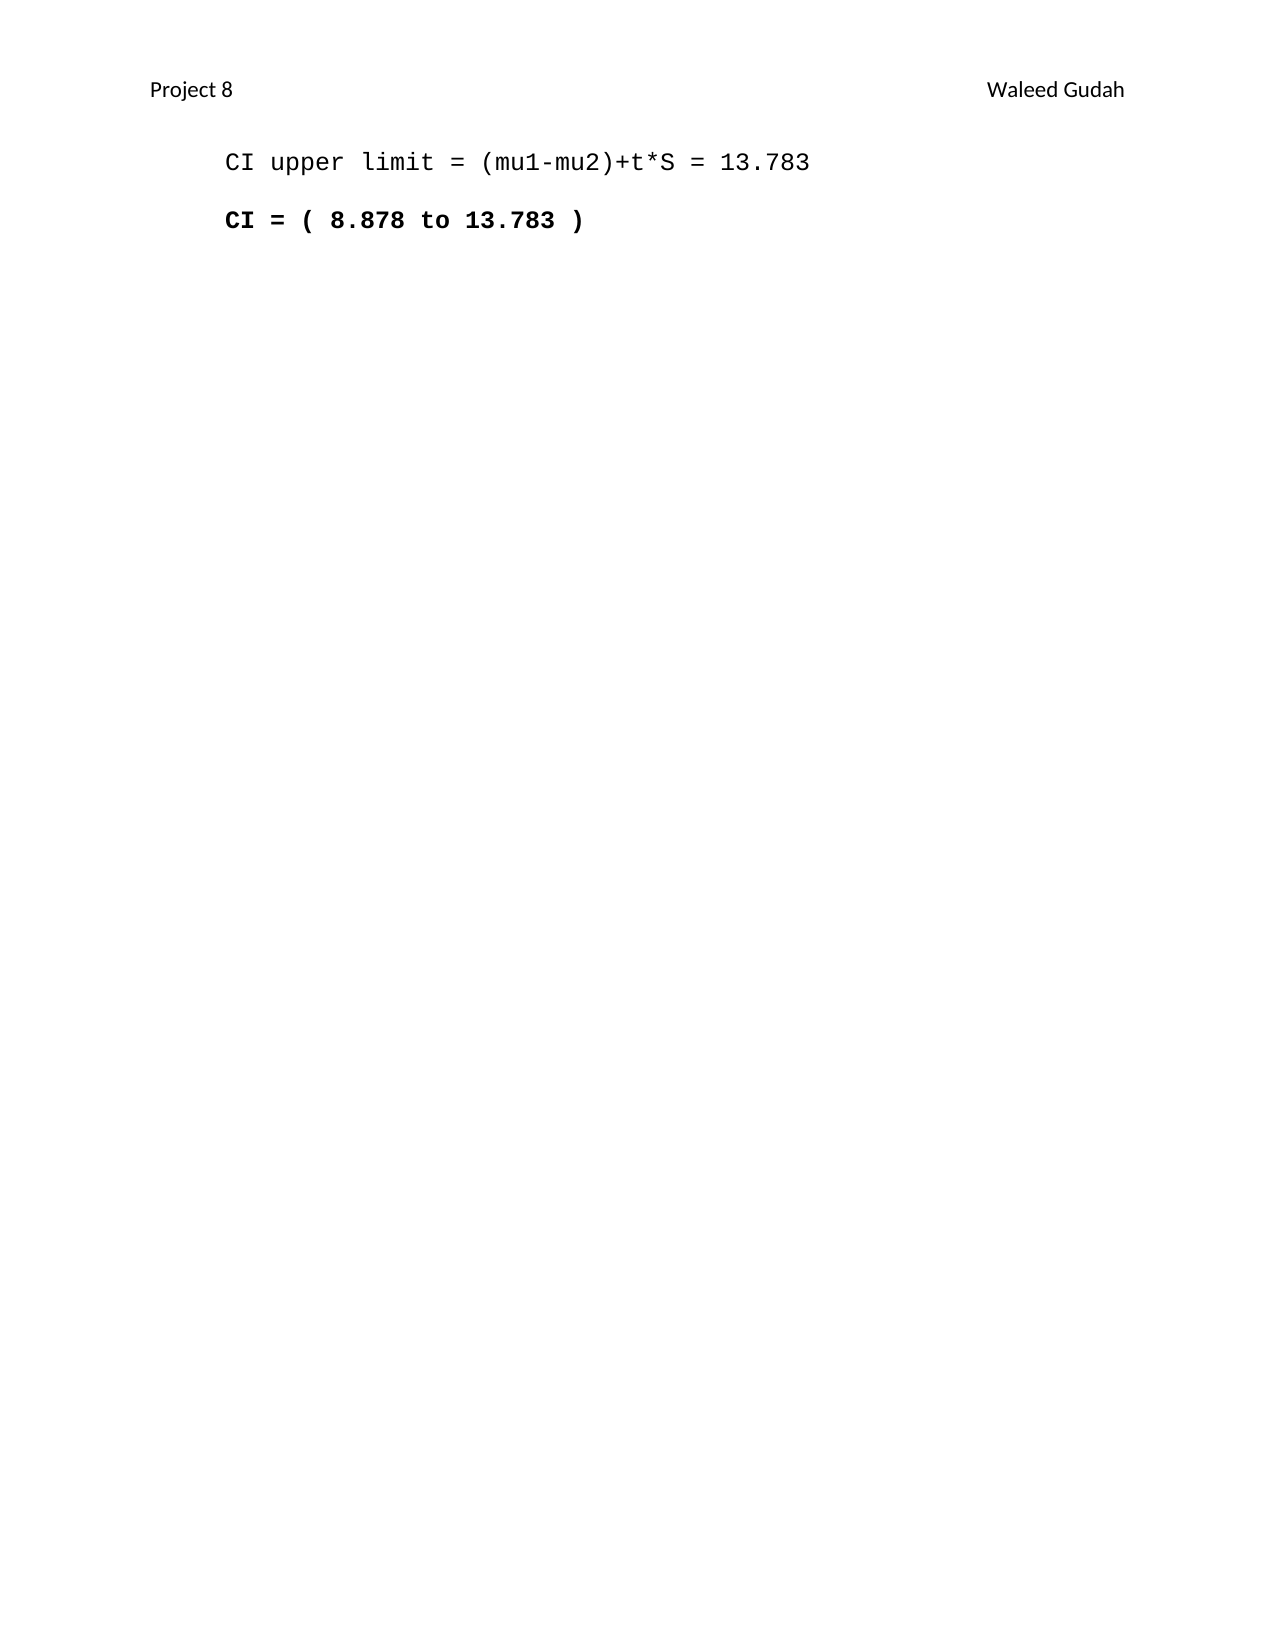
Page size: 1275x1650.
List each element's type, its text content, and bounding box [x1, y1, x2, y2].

text CI = ( 8.878 to 13.783 ) [225, 207, 1125, 236]
text CI upper limit = (mu1-mu2)+t*S = 13.783 [225, 150, 1125, 178]
